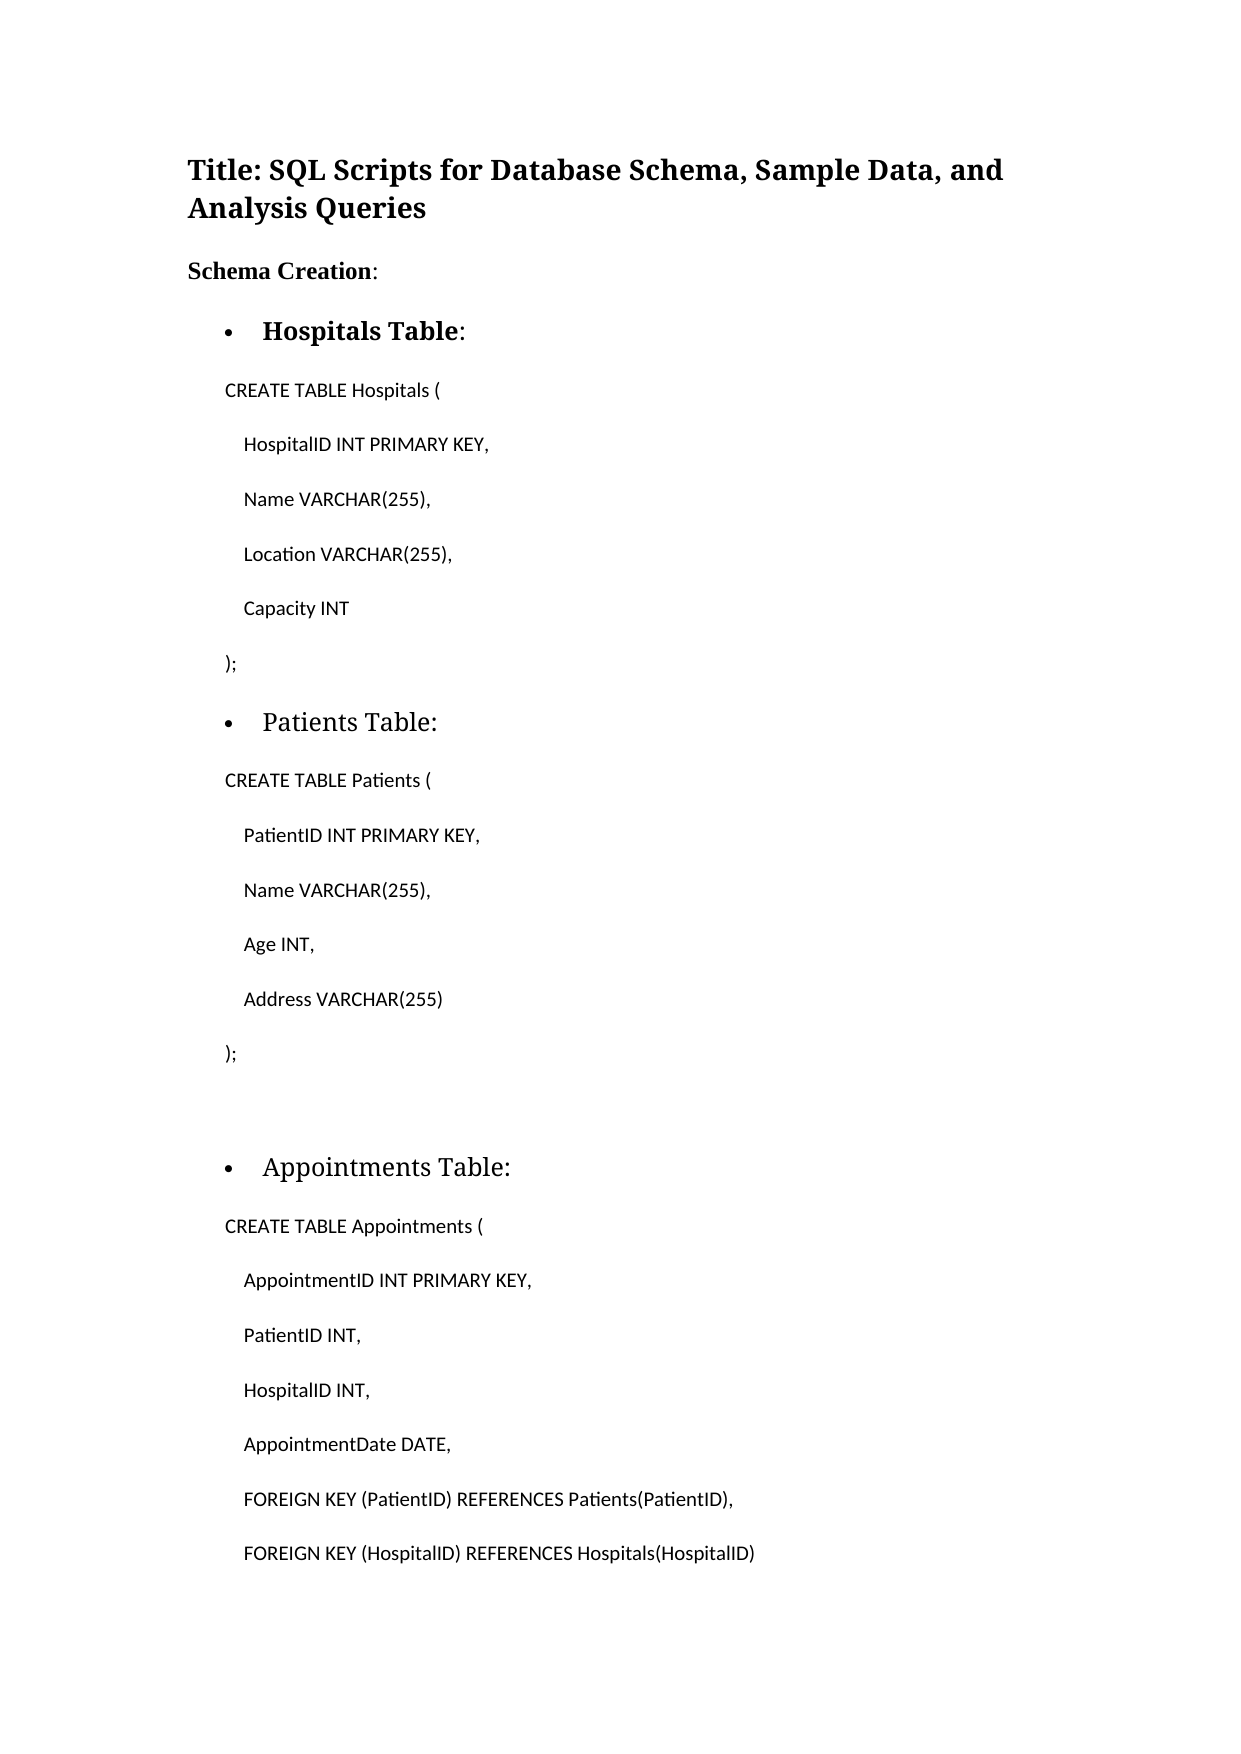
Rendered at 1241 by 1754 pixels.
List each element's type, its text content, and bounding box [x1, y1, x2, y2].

list PatientID INT PRIMARY KEY, [225, 822, 1053, 848]
list AppointmentDate DATE, [225, 1431, 1053, 1457]
list CREATE TABLE Hospitals ( [225, 377, 1053, 402]
list ); [225, 650, 1053, 675]
list Patients Table: [225, 704, 1053, 738]
subtitle Title: SQL Scripts for Database Schema, Sample Data, and Analysis Queries [187, 150, 1053, 227]
list AppointmentID INT PRIMARY KEY, [225, 1268, 1053, 1293]
list HospitalID INT PRIMARY KEY, [225, 432, 1053, 457]
list Capacity INT [225, 595, 1053, 621]
list Address VARCHAR(255) [225, 986, 1053, 1011]
list Age INT, [225, 931, 1053, 957]
list FOREIGN KEY (PatientID) REFERENCES Patients(PatientID), [225, 1486, 1053, 1511]
list CREATE TABLE Patients ( [225, 768, 1053, 793]
list Name VARCHAR(255), [225, 486, 1053, 512]
list CREATE TABLE Appointments ( [225, 1213, 1053, 1238]
list Hospitals Table: [225, 314, 1053, 348]
list Location VARCHAR(255), [225, 541, 1053, 566]
list PatientID INT, [225, 1322, 1053, 1348]
list ); [225, 1041, 1053, 1066]
list HospitalID INT, [225, 1377, 1053, 1402]
list Appointments Table: [225, 1150, 1053, 1184]
text Schema Creation: [187, 256, 1053, 284]
list FOREIGN KEY (HospitalID) REFERENCES Hospitals(HospitalID) [225, 1541, 1053, 1566]
list Name VARCHAR(255), [225, 877, 1053, 902]
